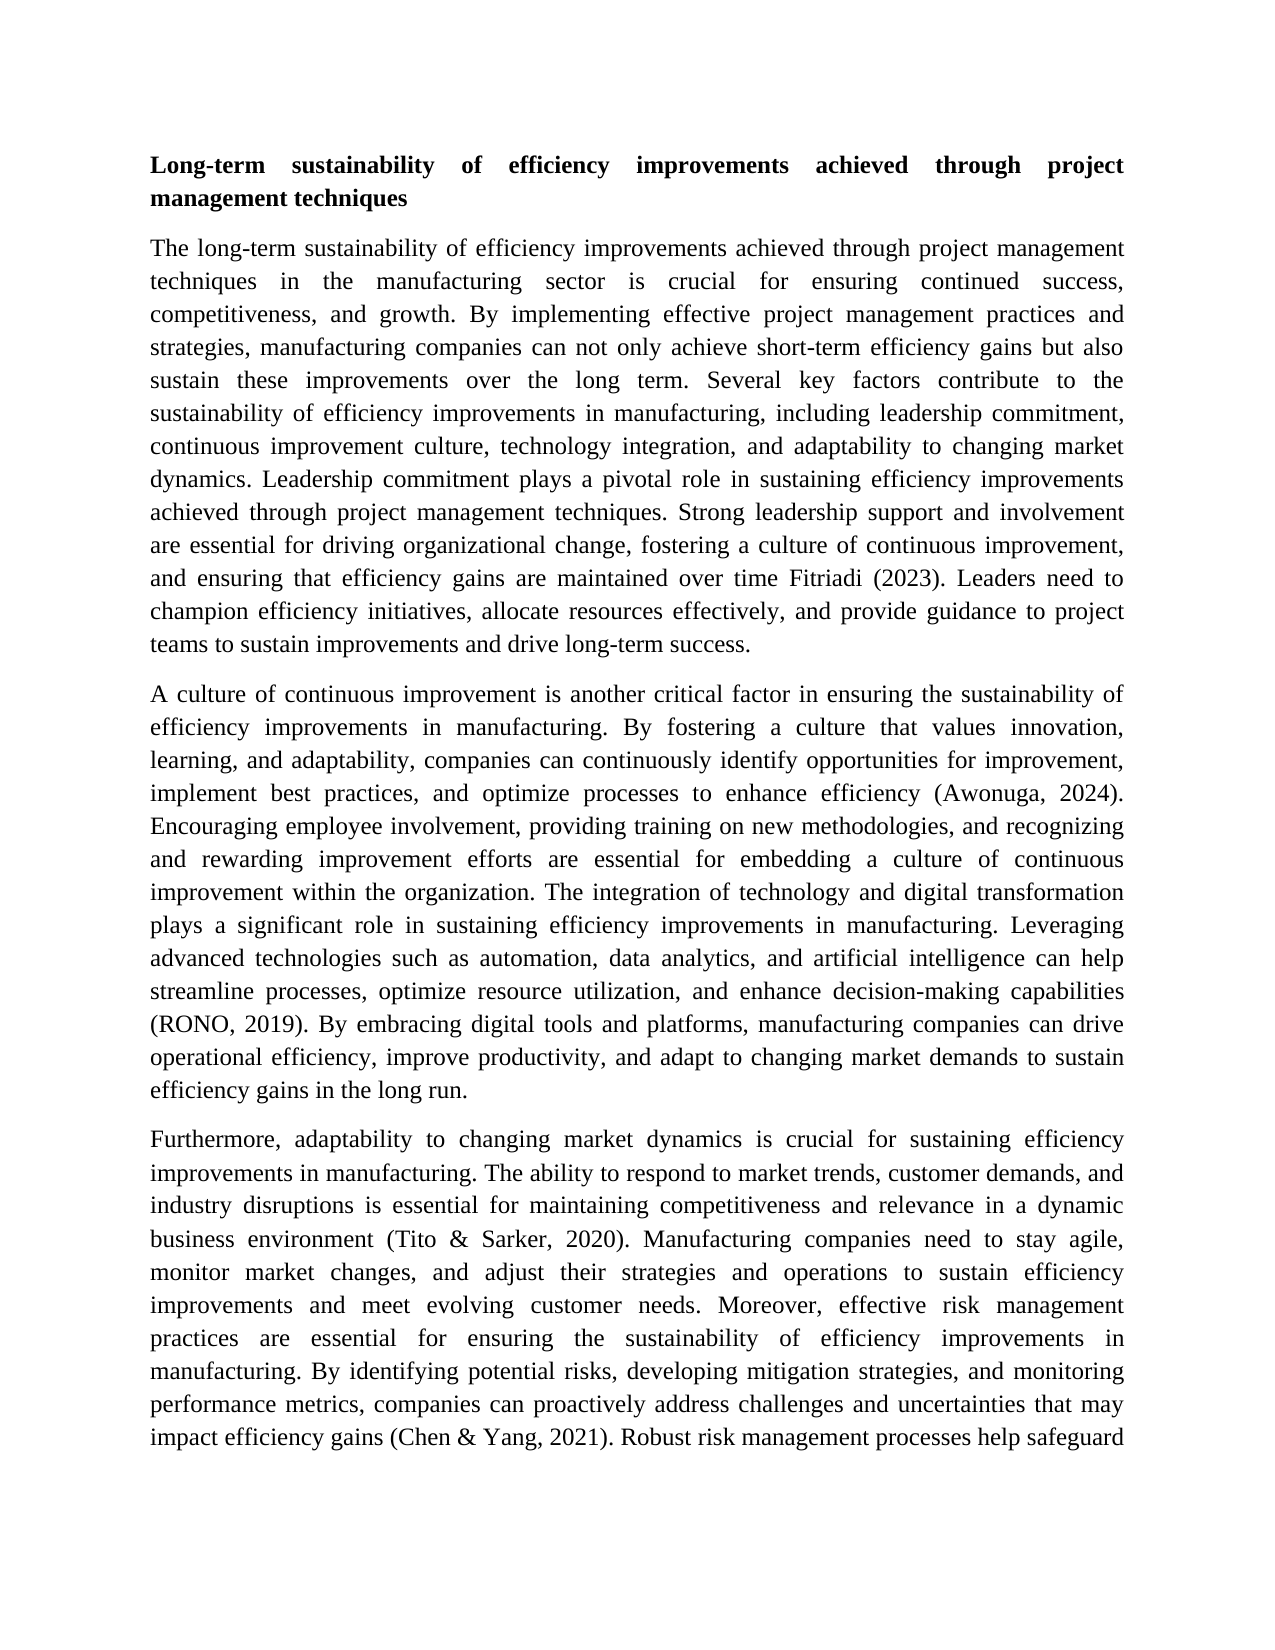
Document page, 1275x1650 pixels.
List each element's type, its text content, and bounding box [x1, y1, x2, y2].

text A culture of continuous improvement is another critical factor in ensuring the sustainability of efficiency improvements in manufacturing. By fostering a culture that values innovation, learning, and adaptability, companies can continuously identify opportunities for improvement, implement best practices, and optimize processes to enhance efficiency (Awonuga, 2024). Encouraging employee involvement, providing training on new methodologies, and recognizing and rewarding improvement efforts are essential for embedding a culture of continuous improvement within the organization. The integration of technology and digital transformation plays a significant role in sustaining efficiency improvements in manufacturing. Leveraging advanced technologies such as automation, data analytics, and artificial intelligence can help streamline processes, optimize resource utilization, and enhance decision-making capabilities (RONO, 2019). By embracing digital tools and platforms, manufacturing companies can drive operational efficiency, improve productivity, and adapt to changing market demands to sustain efficiency gains in the long run. [150, 679, 1125, 1104]
text Long-term sustainability of efficiency improvements achieved through project management techniques [150, 150, 1125, 212]
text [150, 1124, 1125, 1451]
text The long-term sustainability of efficiency improvements achieved through project management techniques in the manufacturing sector is crucial for ensuring continued success, competitiveness, and growth. By implementing effective project management practices and strategies, manufacturing companies can not only achieve short-term efficiency gains but also sustain these improvements over the long term. Several key factors contribute to the sustainability of efficiency improvements in manufacturing, including leadership commitment, continuous improvement culture, technology integration, and adaptability to changing market dynamics. Leadership commitment plays a pivotal role in sustaining efficiency improvements achieved through project management techniques. Strong leadership support and involvement are essential for driving organizational change, fostering a culture of continuous improvement, and ensuring that efficiency gains are maintained over time Fitriadi (2023). Leaders need to champion efficiency initiatives, allocate resources effectively, and provide guidance to project teams to sustain improvements and drive long-term success. [150, 233, 1125, 658]
